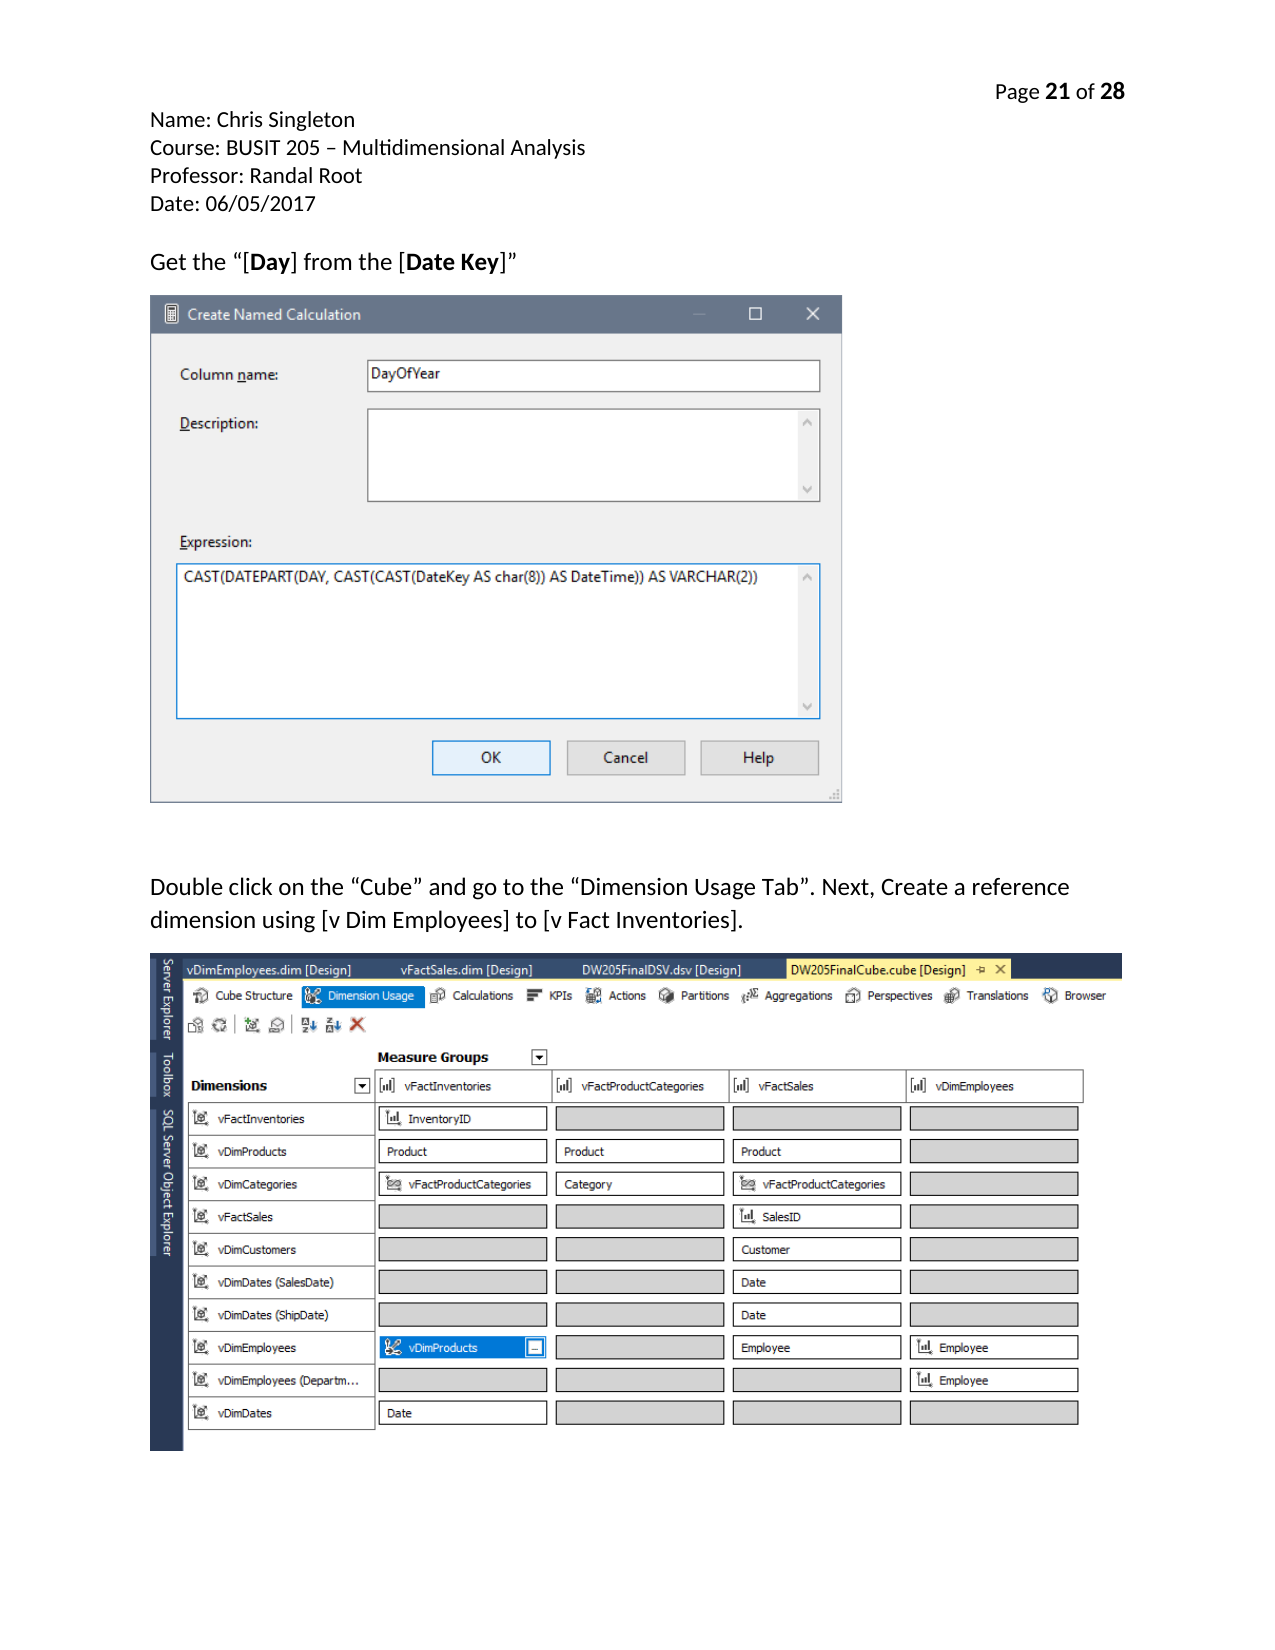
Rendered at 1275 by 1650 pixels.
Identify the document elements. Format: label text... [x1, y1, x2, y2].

text Get the “[Day] from the [Date Key]” [150, 246, 1125, 276]
picture [150, 295, 843, 803]
picture [150, 953, 1122, 1451]
text Double click on the “Cube” and go to the “Dimension Usage Tab”. Next, Create a reference dimension using [v Dim Employees] to [v Fact Inventories]. [150, 871, 1125, 935]
